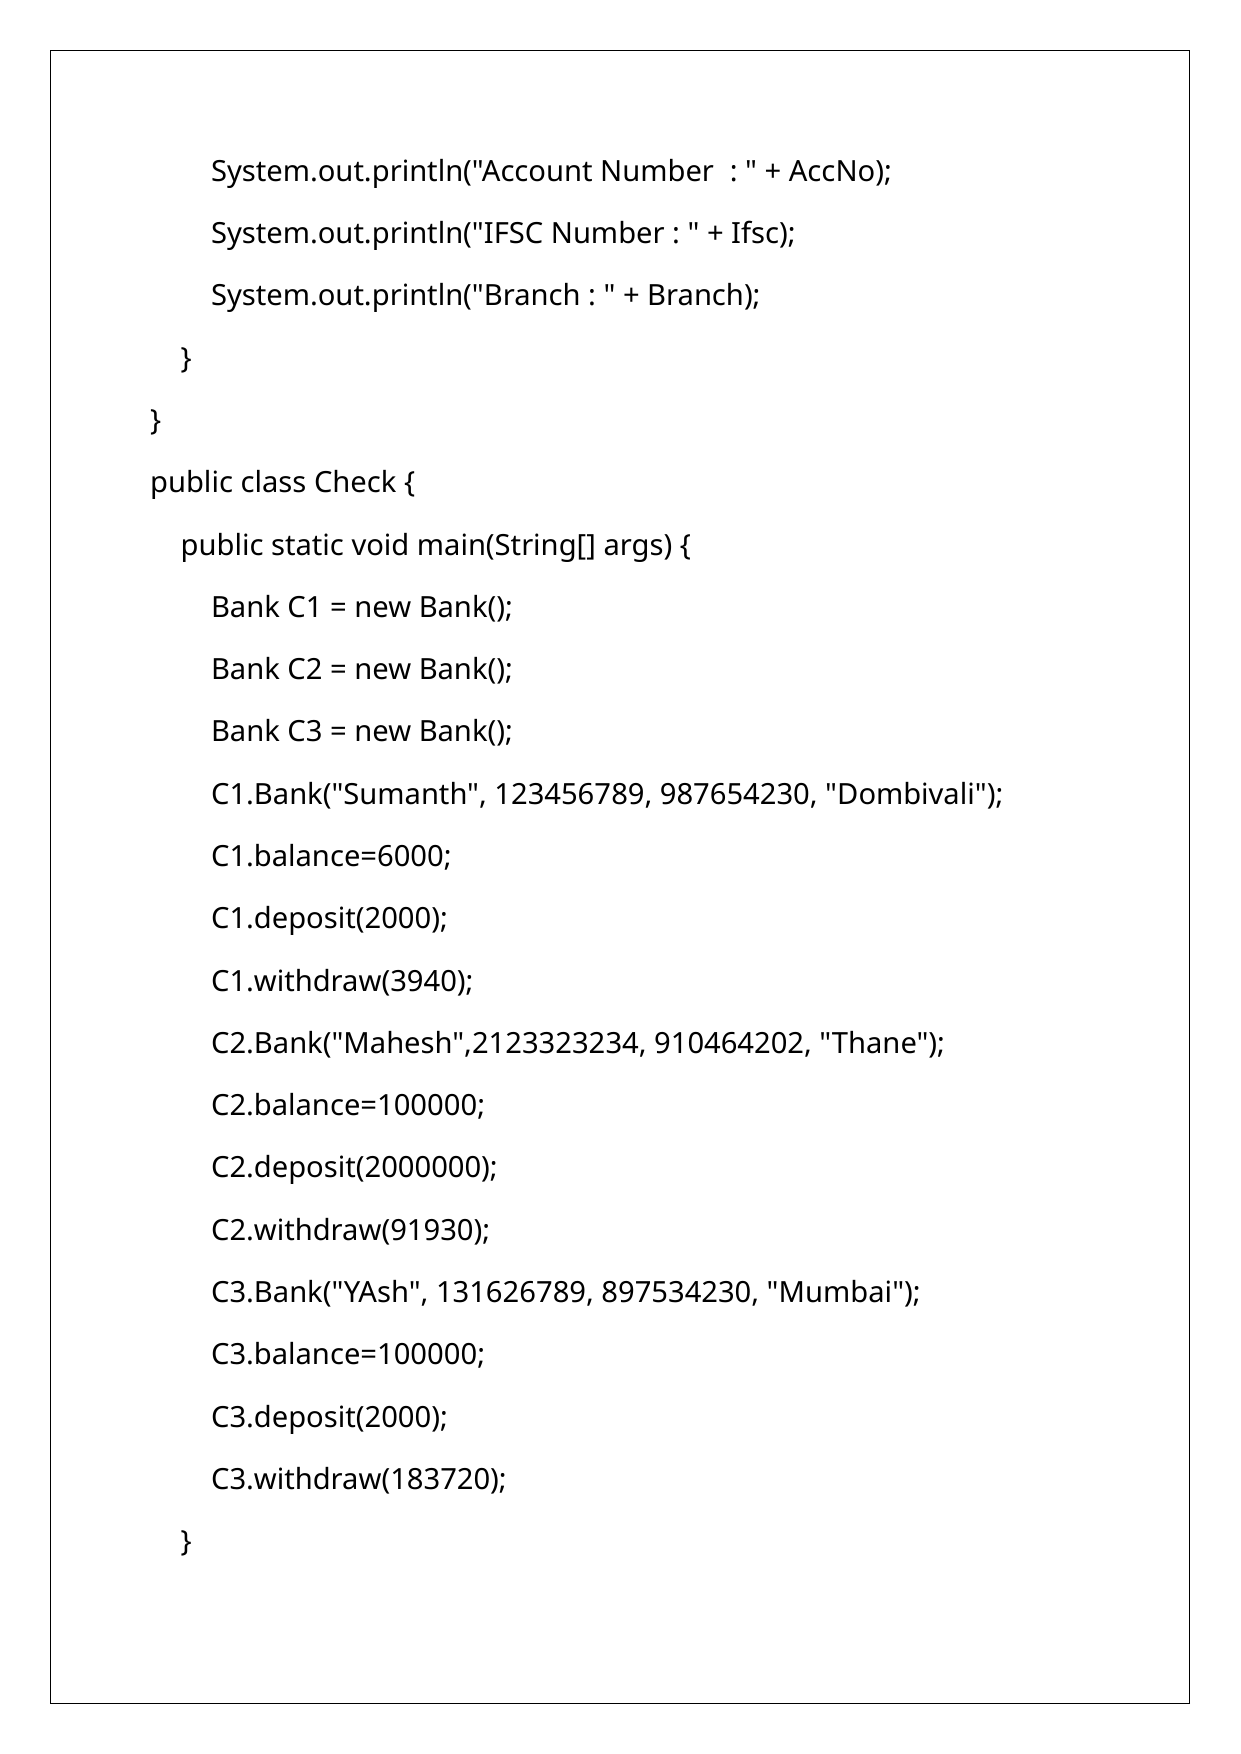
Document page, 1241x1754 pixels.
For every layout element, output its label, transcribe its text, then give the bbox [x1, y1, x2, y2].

text C3.withdraw(183720); [150, 1458, 1090, 1498]
text C2.balance=100000; [150, 1084, 1090, 1124]
text Bank C1 = new Bank(); [150, 586, 1090, 626]
text Bank C2 = new Bank(); [150, 648, 1090, 688]
text C1.withdraw(3940); [150, 960, 1090, 999]
text C1.deposit(2000); [150, 897, 1090, 937]
text C3.deposit(2000); [150, 1396, 1090, 1436]
text } [150, 399, 1090, 439]
text System.out.println("Branch : " + Branch); [150, 274, 1090, 314]
text C2.deposit(2000000); [150, 1147, 1090, 1186]
text C1.balance=6000; [150, 835, 1090, 875]
text Bank C3 = new Bank(); [150, 711, 1090, 750]
text C2.withdraw(91930); [150, 1209, 1090, 1249]
text public class Check { [150, 461, 1090, 501]
text public static void main(String[] args) { [150, 524, 1090, 563]
text C1.Bank("Sumanth", 123456789, 987654230, "Dombivali"); [150, 773, 1090, 813]
text } [150, 337, 1090, 377]
text System.out.println("Account Number : " + AccNo); [150, 150, 1090, 190]
text C2.Bank("Mahesh",2123323234, 910464202, "Thane"); [150, 1022, 1090, 1062]
text C3.Bank("YAsh", 131626789, 897534230, "Mumbai"); [150, 1271, 1090, 1311]
text System.out.println("IFSC Number : " + Ifsc); [150, 212, 1090, 252]
text } [150, 1520, 1090, 1560]
text C3.balance=100000; [150, 1333, 1090, 1373]
